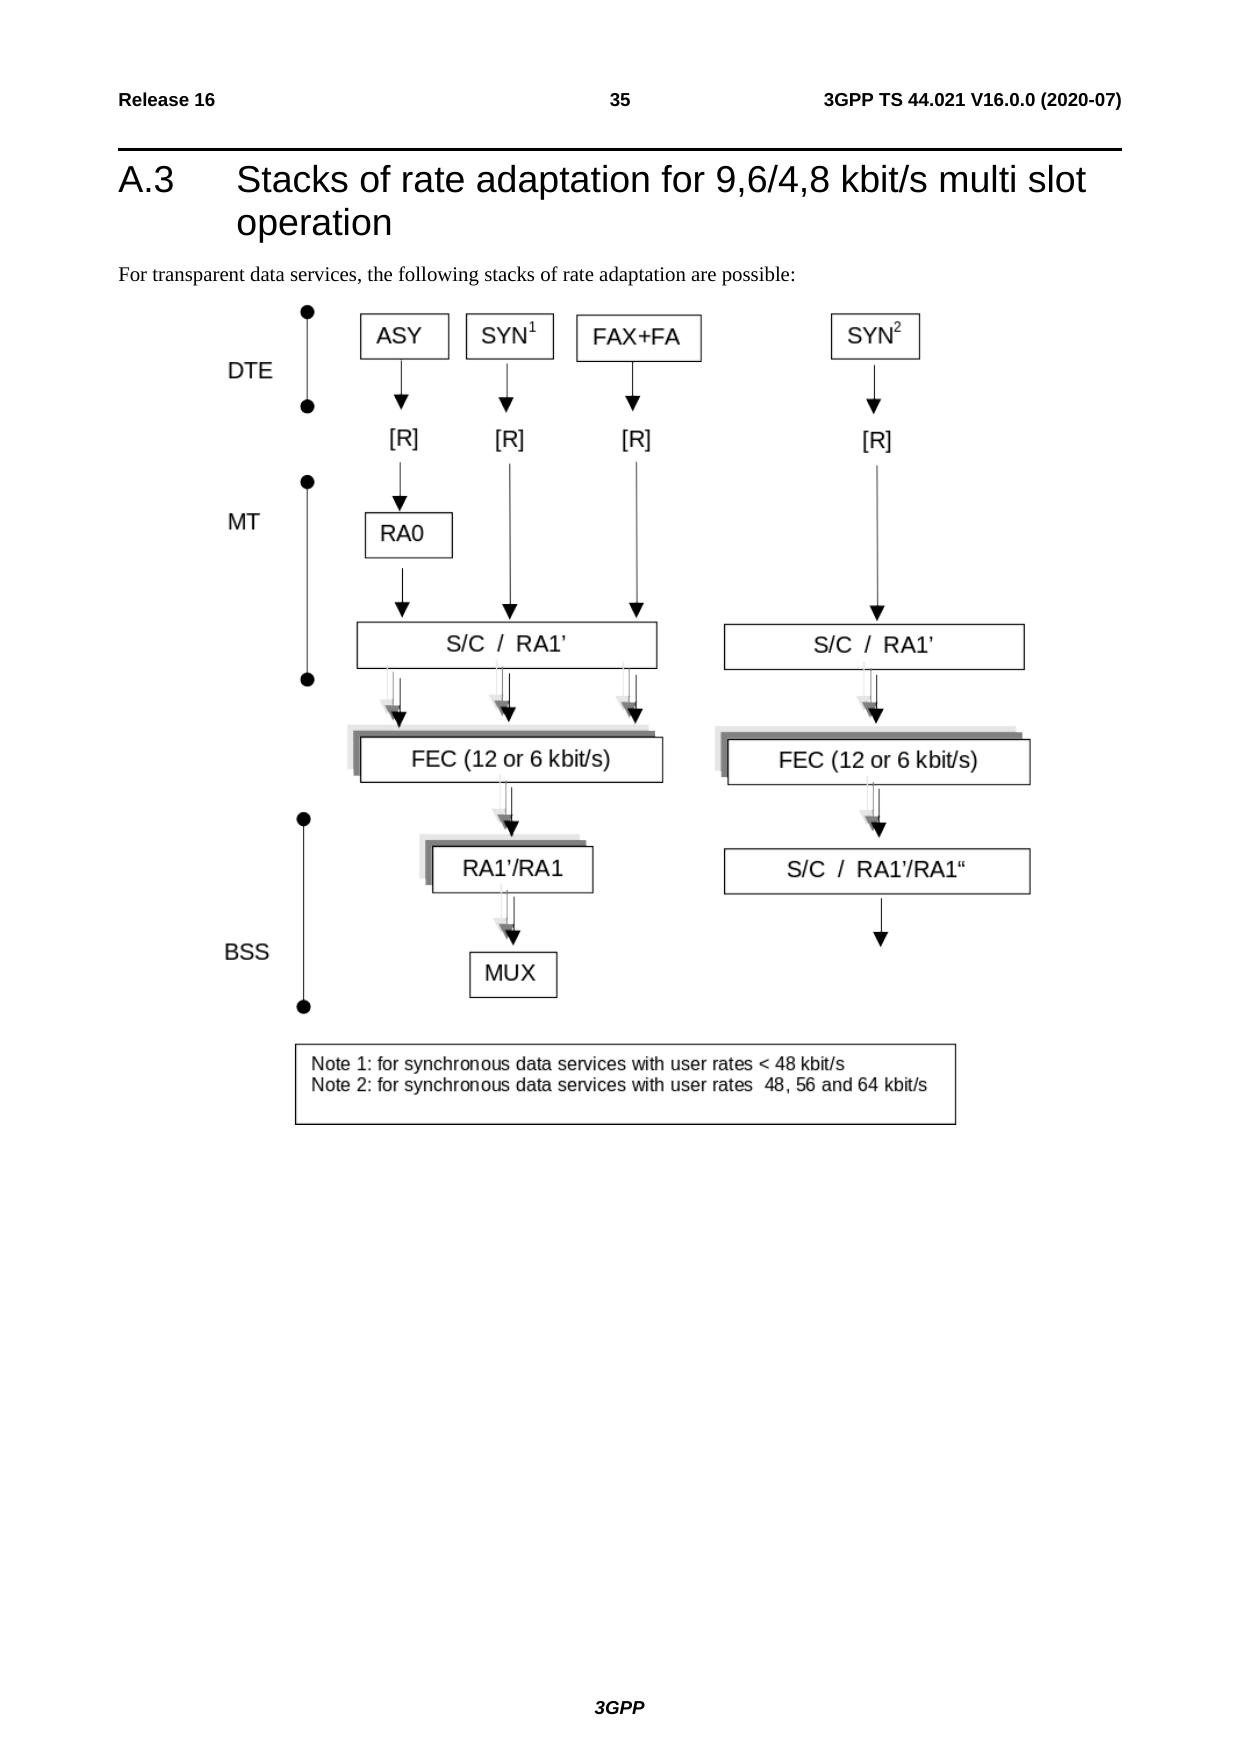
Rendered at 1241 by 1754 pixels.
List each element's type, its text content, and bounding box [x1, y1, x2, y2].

text For transparent data services, the following stacks of rate adaptation are possible: [118, 262, 1122, 286]
subtitle A.3 Stacks of rate adaptation for 9,6/4,8 kbit/s multi slot operation [118, 151, 1122, 243]
